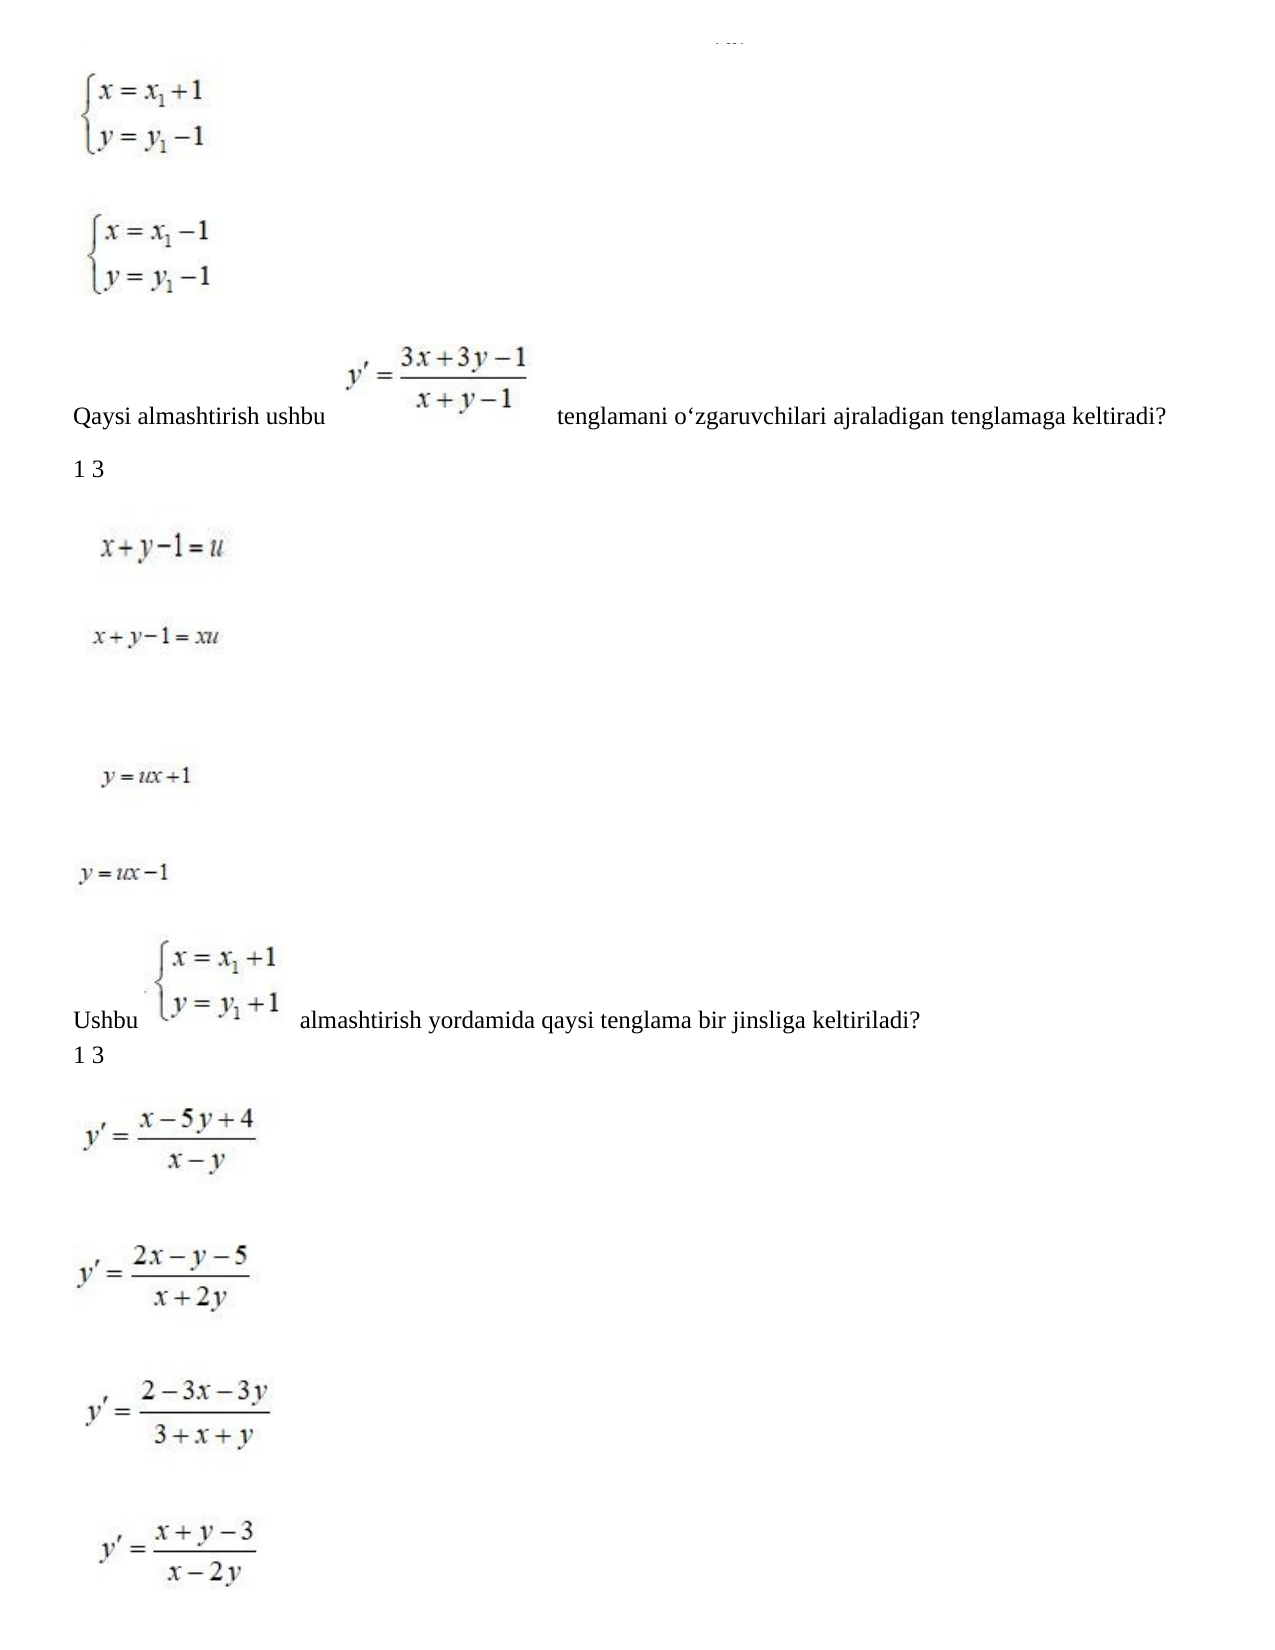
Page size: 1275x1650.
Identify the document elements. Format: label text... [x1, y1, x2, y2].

picture [72, 856, 173, 896]
picture [96, 1515, 272, 1604]
picture [96, 750, 200, 802]
picture [72, 194, 225, 296]
picture [85, 1365, 275, 1467]
picture [72, 58, 225, 160]
picture [344, 344, 536, 401]
picture [144, 933, 285, 1029]
picture [72, 1244, 261, 1323]
text Ushbu almashtirish yordamida qaysi tenglama bir jinsliga keltiriladi? 1 3 [73, 933, 928, 1069]
picture [85, 616, 225, 655]
picture [72, 1096, 275, 1184]
picture [99, 508, 235, 585]
text Qaysi almashtirish ushbu tenglamani o‘zgaruvchilari ajraladigan tenglamaga keltiradi? 1 3 [73, 401, 1167, 483]
